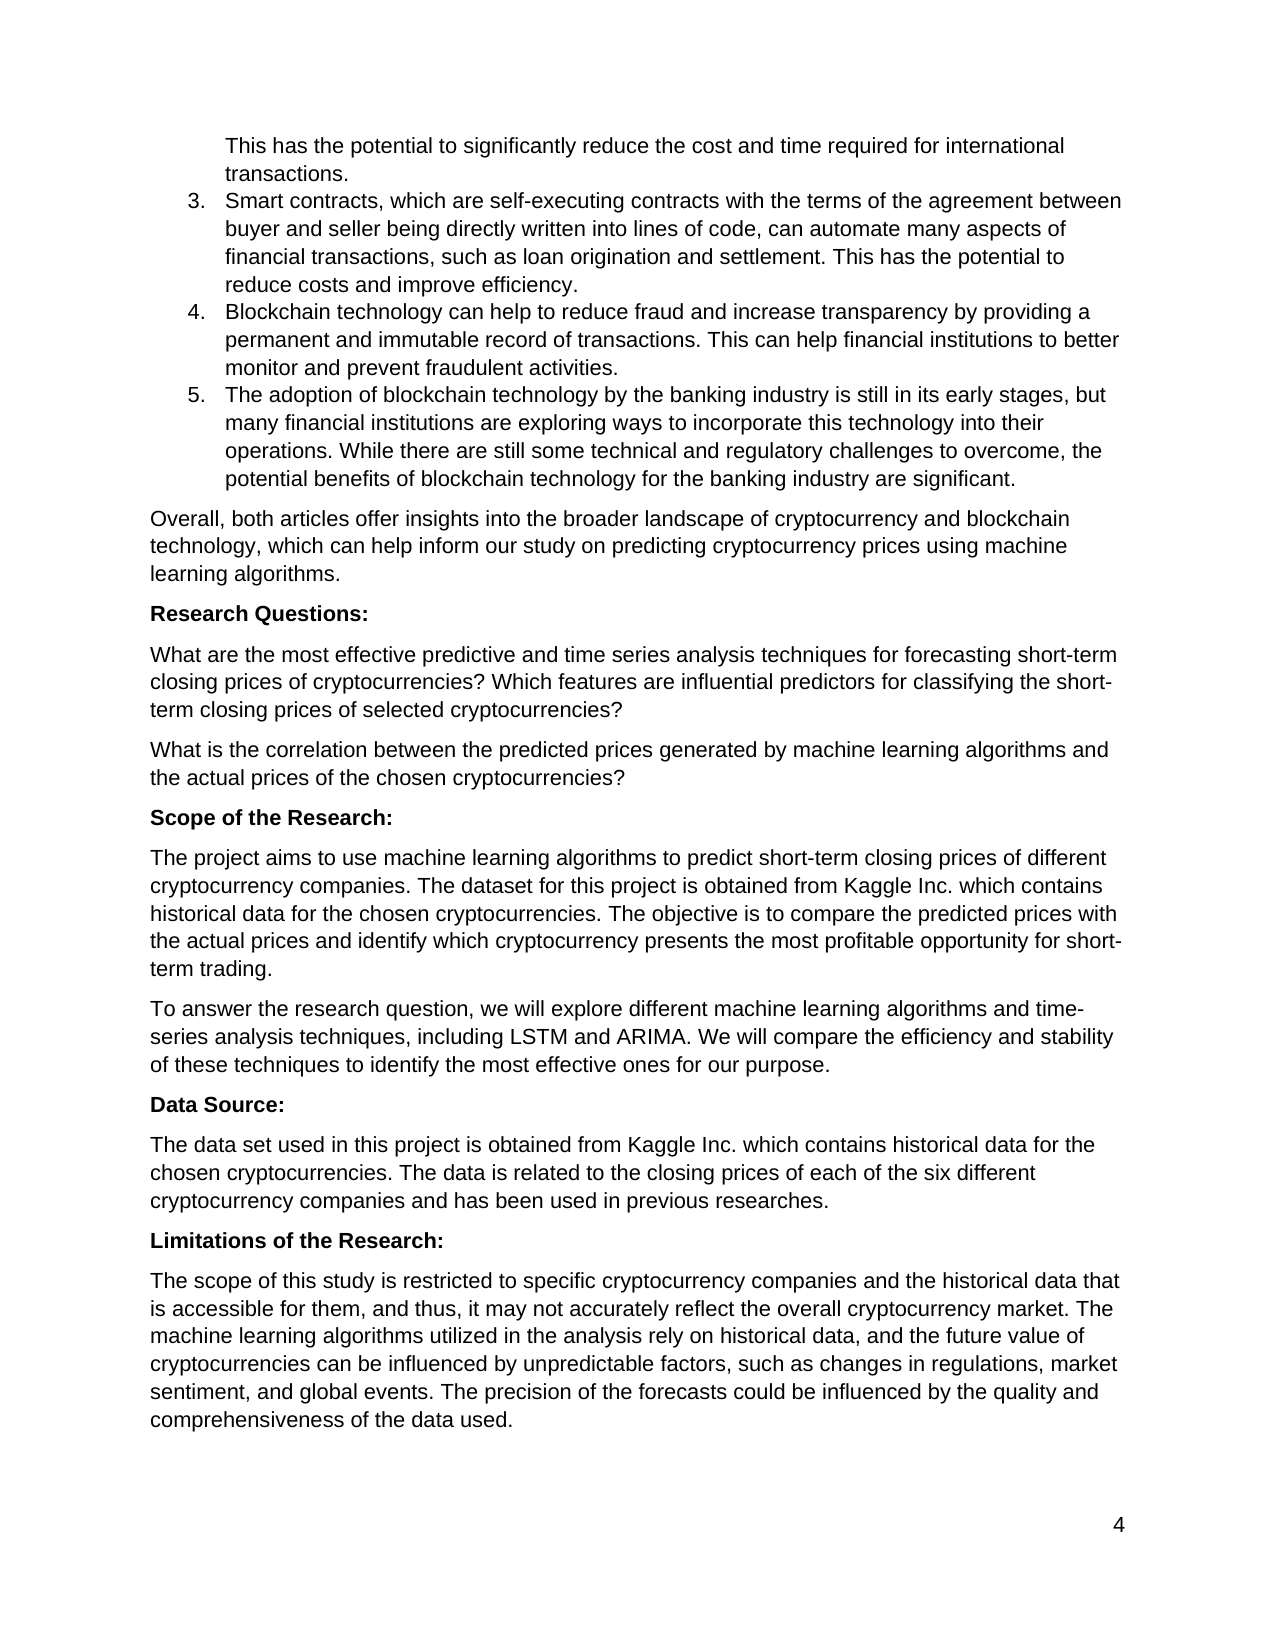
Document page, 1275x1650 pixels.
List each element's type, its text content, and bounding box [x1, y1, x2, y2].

text What are the most effective predictive and time series analysis techniques for forecasting short-term closing prices of cryptocurrencies? Which features are influential predictors for classifying the short-term closing prices of selected cryptocurrencies? [150, 641, 1125, 722]
text To answer the research question, we will explore different machine learning algorithms and time-series analysis techniques, including LSTM and ARIMA. We will compare the efficiency and stability of these techniques to identify the most effective ones for our purpose. [150, 996, 1125, 1077]
text The data set used in this project is obtained from Kaggle Inc. which contains historical data for the chosen cryptocurrencies. The data is related to the closing prices of each of the six different cryptocurrency companies and has been used in previous researches. [150, 1132, 1125, 1213]
text The scope of this study is restricted to specific cryptocurrency companies and the historical data that is accessible for them, and thus, it may not accurately reflect the overall cryptocurrency market. The machine learning algorithms utilized in the analysis rely on historical data, and the future value of cryptocurrencies can be influenced by unpredictable factors, such as changes in regulations, market sentiment, and global events. The precision of the forecasts could be influenced by the quality and comprehensiveness of the data used. [150, 1268, 1125, 1432]
list Blockchain technology can help to reduce fraud and increase transparency by providing a permanent and immutable record of transactions. This can help financial institutions to better monitor and prevent fraudulent activities. [187, 299, 1125, 380]
text Data Source: [150, 1092, 1125, 1117]
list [187, 133, 1125, 186]
text The project aims to use machine learning algorithms to predict short-term closing prices of different cryptocurrency companies. The dataset for this project is obtained from Kaggle Inc. which contains historical data for the chosen cryptocurrencies. The objective is to compare the predicted prices with the actual prices and identify which cryptocurrency presents the most profitable opportunity for short-term trading. [150, 845, 1125, 981]
text Scope of the Research: [150, 805, 1125, 830]
text Research Questions: [150, 601, 1125, 626]
text Overall, both articles offer insights into the broader landscape of cryptocurrency and blockchain technology, which can help inform our study on predicting cryptocurrency prices using machine learning algorithms. [150, 506, 1125, 586]
list The adoption of blockchain technology by the banking industry is still in its early stages, but many financial institutions are exploring ways to incorporate this technology into their operations. While there are still some technical and regulatory challenges to overcome, the potential benefits of blockchain technology for the banking industry are significant. [187, 382, 1125, 491]
list Smart contracts, which are self-executing contracts with the terms of the agreement between buyer and seller being directly written into lines of code, can automate many aspects of financial transactions, such as loan origination and settlement. This has the potential to reduce costs and improve efficiency. [187, 188, 1125, 297]
text Limitations of the Research: [150, 1228, 1125, 1253]
text What is the correlation between the predicted prices generated by machine learning algorithms and the actual prices of the chosen cryptocurrencies? [150, 737, 1125, 790]
